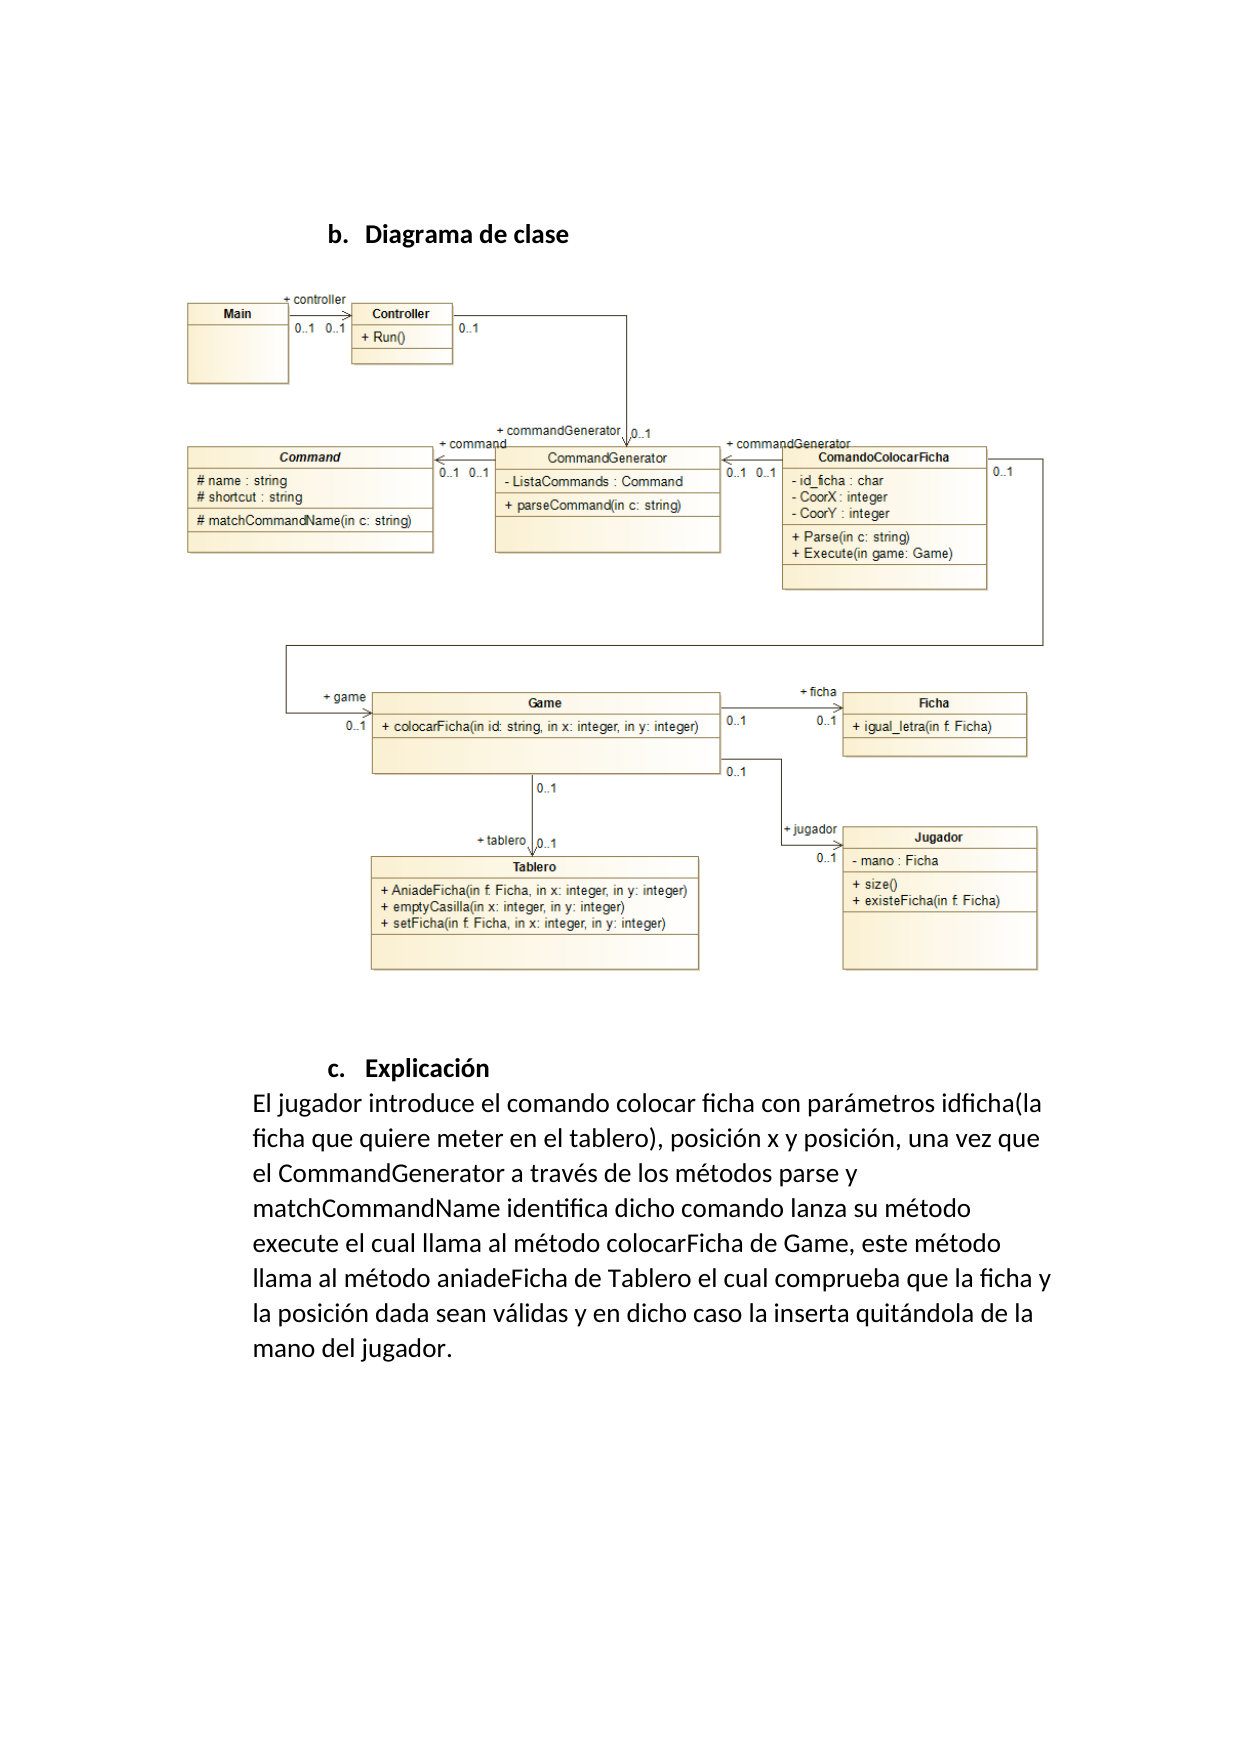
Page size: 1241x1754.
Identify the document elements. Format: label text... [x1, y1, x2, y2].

picture [177, 269, 1063, 981]
list El jugador introduce el comando colocar ficha con parámetros idficha(la ficha que quiere meter en el tablero), posición x y posición, una vez que el CommandGenerator a través de los métodos parse y matchCommandName identifica dicho comando lanza su método execute el cual llama al método colocarFicha de Game, este método llama al método aniadeFicha de Tablero el cual comprueba que la ficha y la posición dada sean válidas y en dicho caso la inserta quitándola de la mano del jugador. [252, 1086, 1063, 1364]
list Explicación [327, 1051, 1063, 1084]
list Diagrama de clase [327, 218, 1063, 251]
